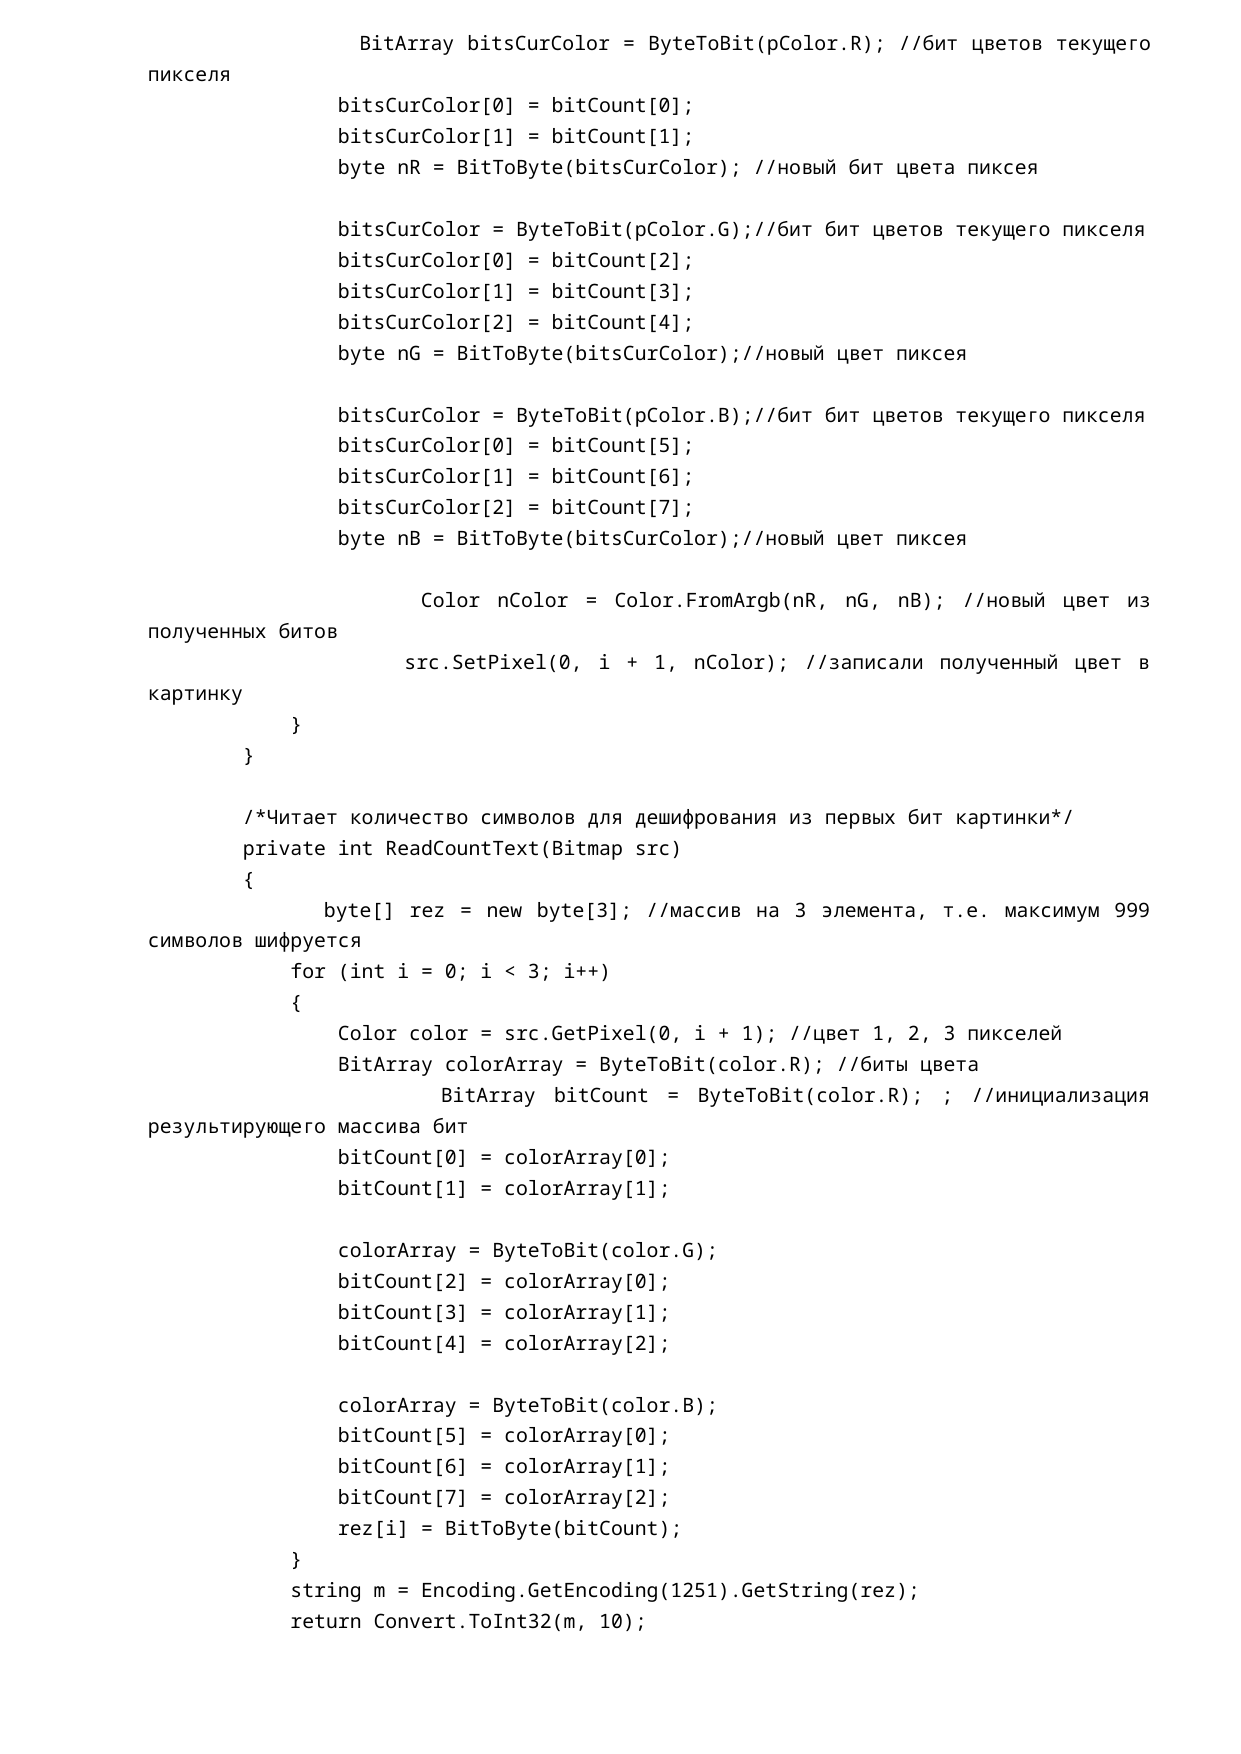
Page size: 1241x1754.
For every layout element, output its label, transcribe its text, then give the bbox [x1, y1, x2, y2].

list rez[i] = BitToByte(bitCount); [148, 1514, 1152, 1542]
list return Convert.ToInt32(m, 10); [148, 1607, 1152, 1634]
list bitsCurColor = ByteToBit(pColor.G);//бит бит цветов текущего пикселя [148, 215, 1152, 242]
list Color nColor = Color.FromArgb(nR, nG, nB); //новый цвет из полученных битов [148, 586, 1152, 644]
list bitCount[6] = colorArray[1]; [148, 1453, 1152, 1480]
list bitsCurColor[1] = bitCount[3]; [148, 277, 1152, 304]
list { [148, 989, 1152, 1016]
list byte[] rez = new byte[3]; //массив на 3 элемента, т.е. максимум 999 символов шифруется [148, 896, 1152, 954]
list colorArray = ByteToBit(color.B); [148, 1391, 1152, 1418]
list bitsCurColor[0] = bitCount[2]; [148, 246, 1152, 273]
list { [148, 865, 1152, 892]
list private int ReadCountText(Bitmap src) [148, 834, 1152, 861]
list Color color = src.GetPixel(0, i + 1); //цвет 1, 2, 3 пикселей [148, 1019, 1152, 1047]
list BitArray colorArray = ByteToBit(color.R); //биты цвета [148, 1051, 1152, 1077]
list bitCount[5] = colorArray[0]; [148, 1422, 1152, 1449]
list byte nG = BitToByte(bitsCurColor);//новый цвет пиксея [148, 339, 1152, 366]
list src.SetPixel(0, i + 1, nColor); //записали полученный цвет в картинку [148, 648, 1152, 706]
list } [148, 1546, 1152, 1572]
list colorArray = ByteToBit(color.G); [148, 1236, 1152, 1263]
list BitArray bitCount = ByteToBit(color.R); ; //инициализация результирующего массива бит [148, 1081, 1152, 1139]
list } [148, 710, 1152, 737]
list string m = Encoding.GetEncoding(1251).GetString(rez); [148, 1576, 1152, 1603]
list byte nB = BitToByte(bitsCurColor);//новый цвет пиксея [148, 524, 1152, 552]
list bitsCurColor[1] = bitCount[6]; [148, 463, 1152, 490]
list byte nR = BitToByte(bitsCurColor); //новый бит цвета пиксея [148, 153, 1152, 180]
list bitsCurColor[2] = bitCount[7]; [148, 494, 1152, 521]
list } [148, 741, 1152, 768]
list bitCount[4] = colorArray[2]; [148, 1329, 1152, 1356]
list bitCount[1] = colorArray[1]; [148, 1174, 1152, 1201]
list bitsCurColor[0] = bitCount[0]; [148, 91, 1152, 118]
list /*Читает количество символов для дешифрования из первых бит картинки*/ [148, 803, 1152, 830]
list bitsCurColor[2] = bitCount[4]; [148, 308, 1152, 335]
list bitCount[0] = colorArray[0]; [148, 1143, 1152, 1170]
list bitCount[3] = colorArray[1]; [148, 1298, 1152, 1325]
list bitsCurColor[1] = bitCount[1]; [148, 122, 1152, 149]
list for (int i = 0; i < 3; i++) [148, 958, 1152, 985]
list BitArray bitsCurColor = ByteToBit(pColor.R); //бит цветов текущего пикселя [148, 29, 1152, 87]
list bitsCurColor[0] = bitCount[5]; [148, 432, 1152, 459]
list bitsCurColor = ByteToBit(pColor.B);//бит бит цветов текущего пикселя [148, 401, 1152, 428]
list bitCount[7] = colorArray[2]; [148, 1484, 1152, 1511]
list bitCount[2] = colorArray[0]; [148, 1267, 1152, 1294]
